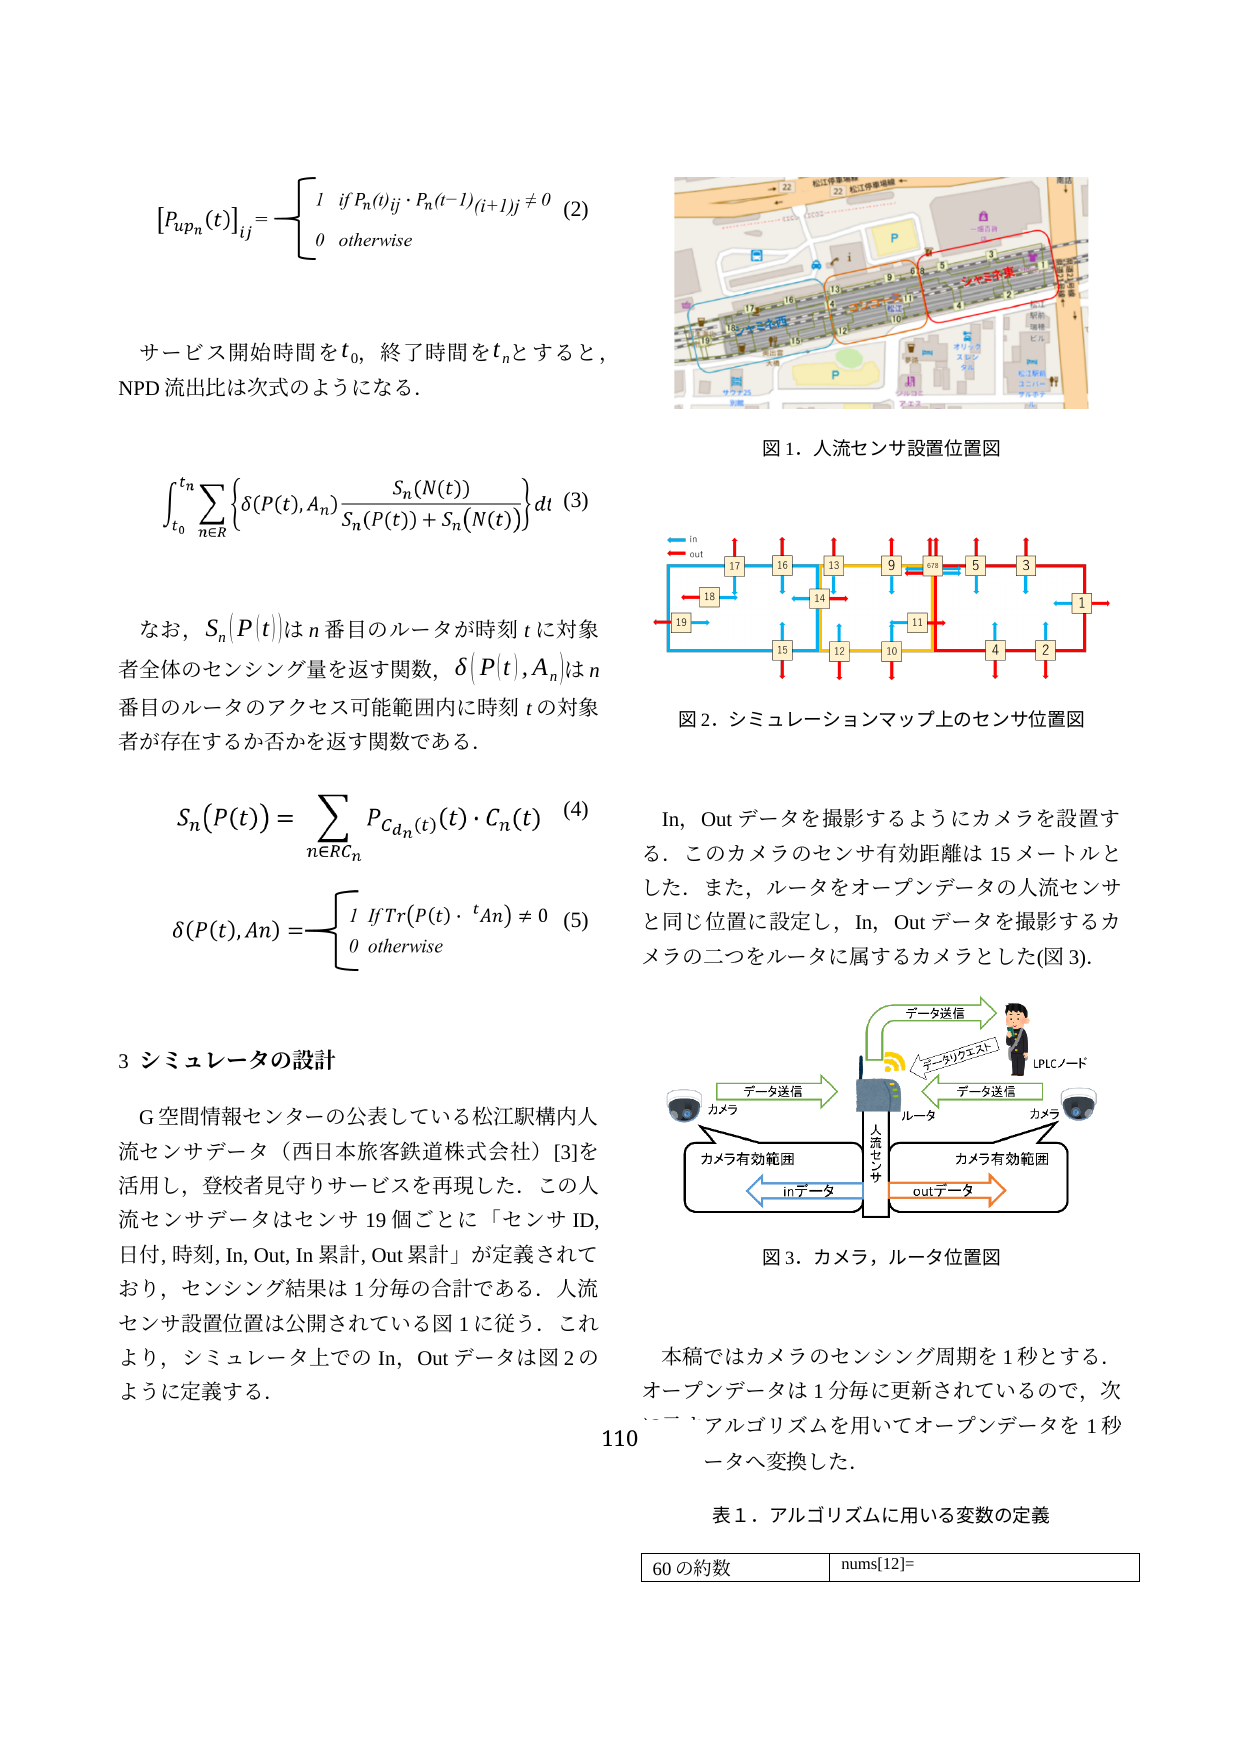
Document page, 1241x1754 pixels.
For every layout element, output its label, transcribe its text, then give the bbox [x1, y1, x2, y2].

text サービス開始時間を，終了時間をとすると，NPD流出比は次式のようになる． [118, 335, 599, 401]
picture [162, 780, 556, 866]
text G空間情報センターの公表している松江駅構内人流センサデータ（西日本旅客鉄道株式会社）[3]を活用し，登校者見守りサービスを再現した．この人流センサデータはセンサ19個ごとに「センサID, 日付, 時刻, In, Out, In累計, Out累計」が定義されており，センシング結果は1分毎の合計である．人流センサ設置位置は公開されている図1に従う．これより，シミュレータ上でのIn，Outデータは図2のように定義する． [118, 1101, 599, 1406]
text 図2．シミュレーションマップ上のセンサ位置図 [641, 705, 1122, 732]
list シミュレータの設計 [118, 1044, 599, 1075]
picture [151, 177, 567, 262]
picture [674, 177, 1089, 409]
text なお，はn番目のルータが時刻tに対象者全体のセンシング量を返す関数，はn番目のルータのアクセス可能範囲内に時刻tの対象者が存在するか否かを返す関数である． [118, 611, 599, 755]
picture [155, 474, 562, 537]
text 図1．人流センサ設置位置図 [641, 434, 1122, 461]
text 図3．カメラ，ルータ位置図 [641, 1243, 1122, 1270]
text 本稿ではカメラのセンシング周期を1秒とする．オープンデータは1分毎に更新されているので，次に示すアルゴリズムを用いてオープンデータを1秒毎のデータへ変換した． [641, 1341, 1122, 1475]
picture [163, 890, 554, 971]
table_header nums[12]= {1,2,3,4,5,6,10,12,15,20,30,60} [830, 1554, 1139, 1581]
picture [665, 995, 1097, 1218]
picture [653, 531, 1110, 680]
text 表１．アルゴリズムに用いる変数の定義 [641, 1501, 1122, 1528]
text In，Outデータを撮影するようにカメラを設置する．このカメラのセンサ有効距離は15メートルとした．また，ルータをオープンデータの人流センサと同じ位置に設定し，In，Outデータを撮影するカメラの二つをルータに属するカメラとした(図3)． [641, 803, 1122, 970]
table_header 60の約数 [642, 1554, 829, 1581]
